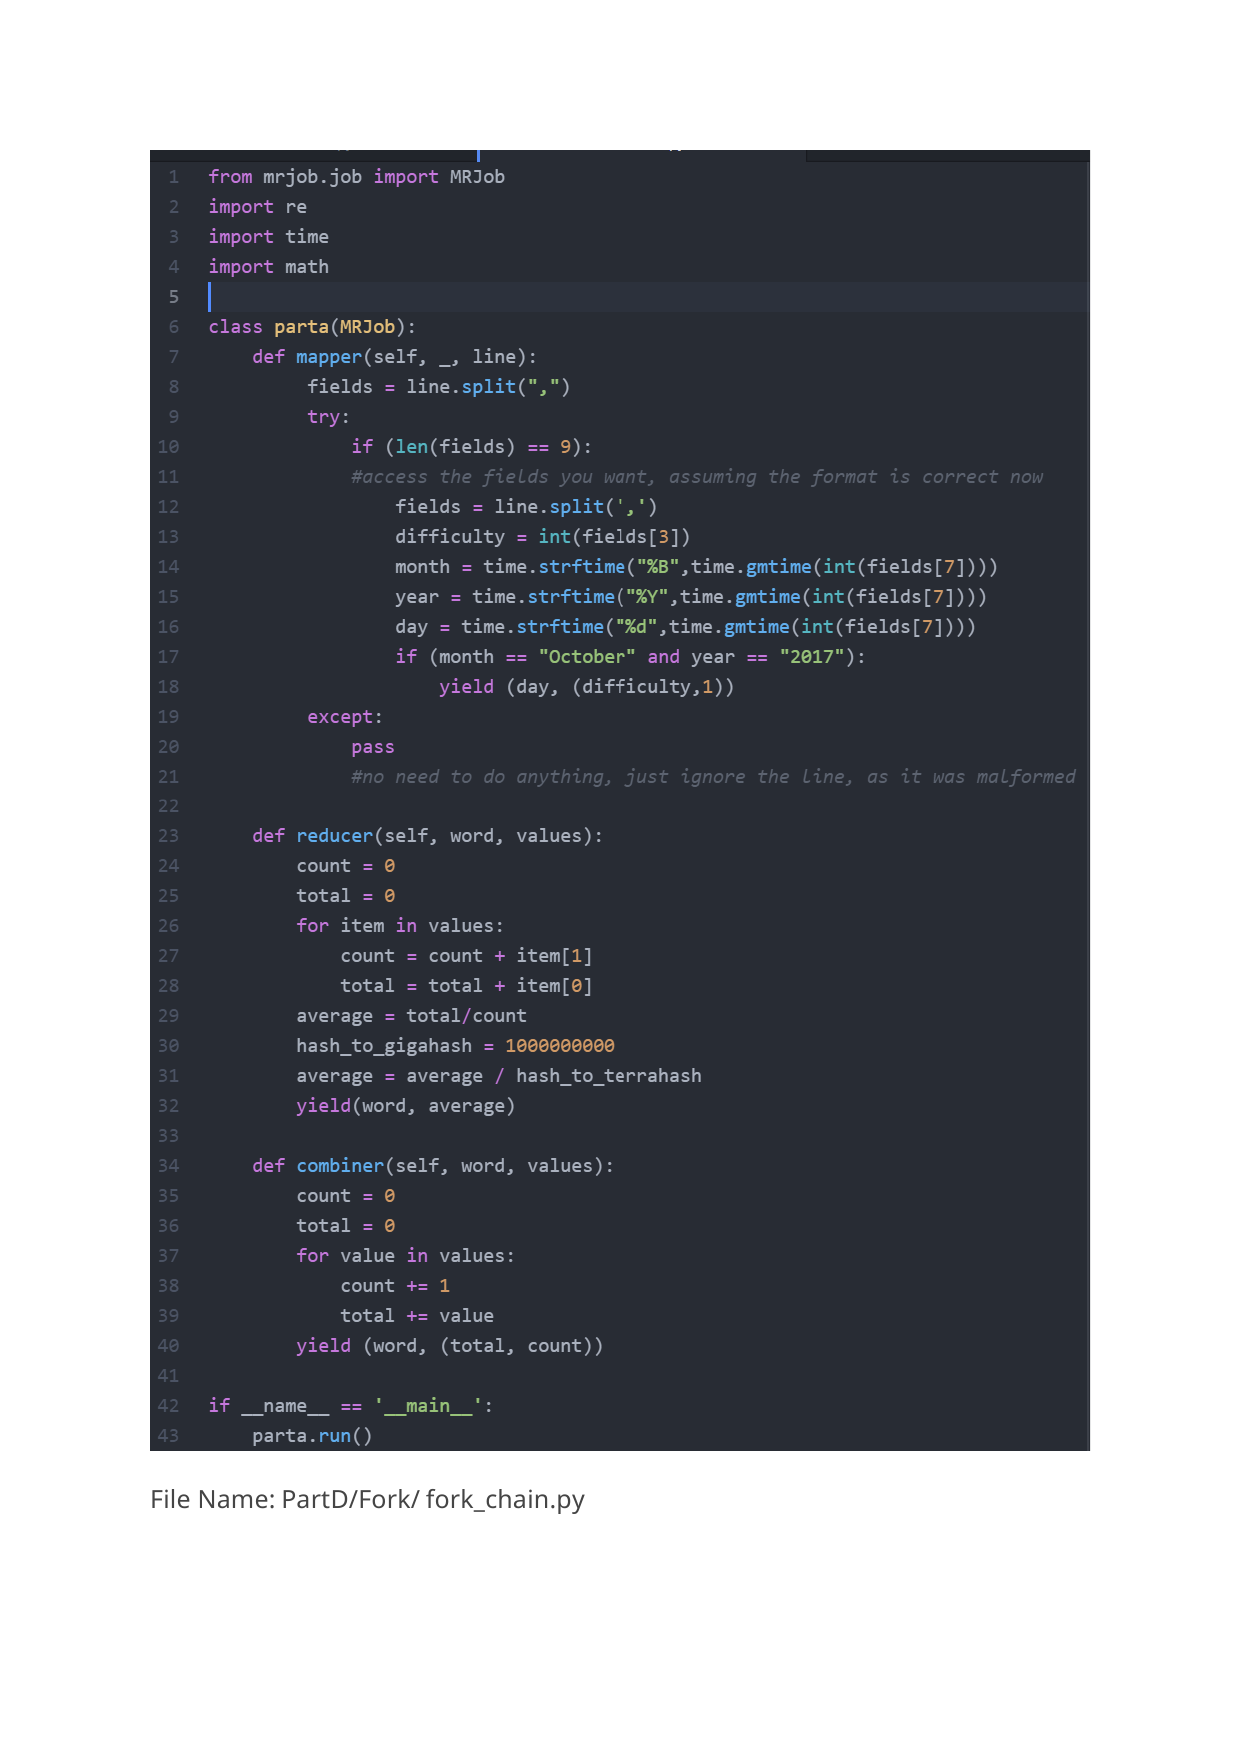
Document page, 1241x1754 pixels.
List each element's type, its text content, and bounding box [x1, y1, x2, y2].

text File Name: PartD/Fork/ fork_chain.py [150, 1482, 1090, 1516]
picture [150, 150, 1091, 1451]
